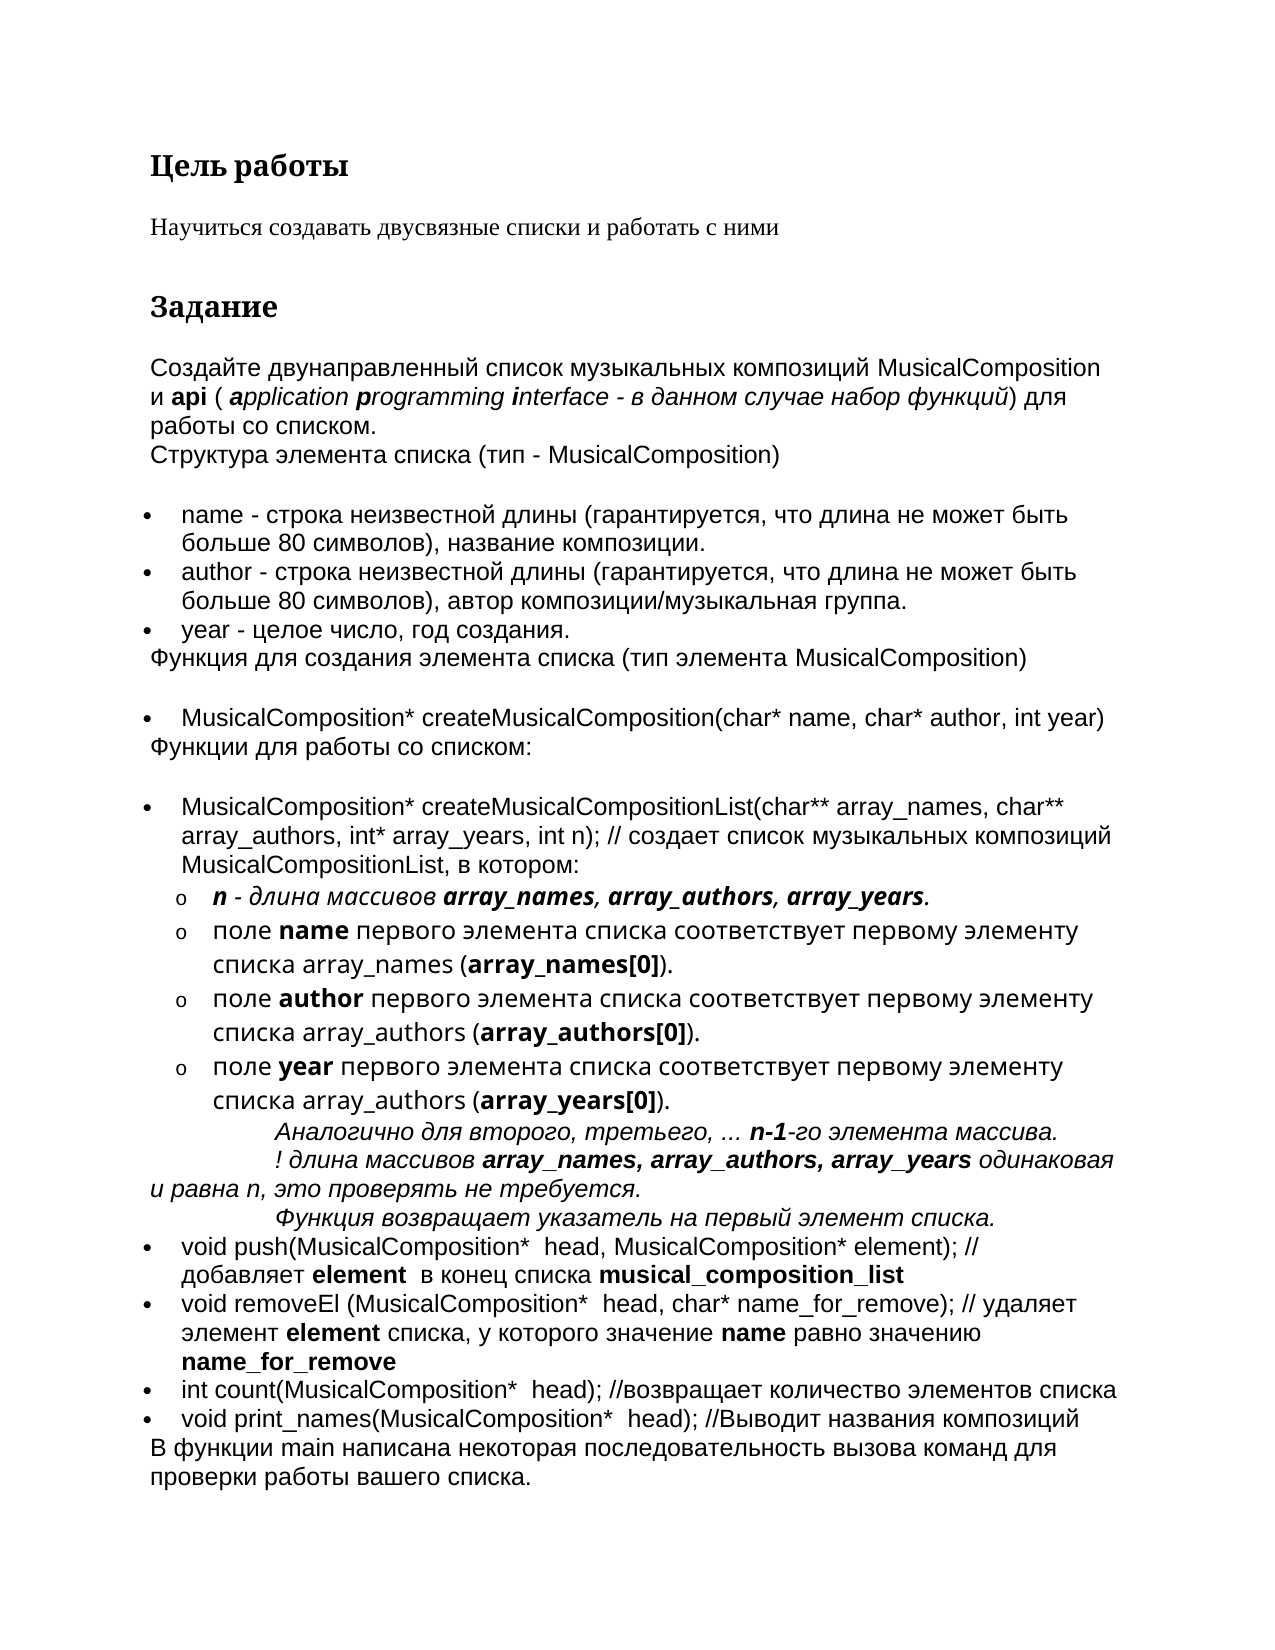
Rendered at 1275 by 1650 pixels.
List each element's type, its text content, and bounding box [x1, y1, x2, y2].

text ! длина массивов array_names, array_authors, array_years одинаковая и равна n, это проверять не требуется. [150, 1146, 1125, 1203]
text В функции main написана некоторая последовательность вызова команд для проверки работы вашего списка. [150, 1433, 1125, 1491]
text Структура элемента списка (тип - MusicalComposition) [150, 439, 1125, 468]
list поле author первого элемента списка соответствует первому элементу списка array_authors (array_authors[0]). [175, 981, 1125, 1049]
list author - строка неизвестной длины (гарантируется, что длина не может быть больше 80 символов), автор композиции/музыкальная группа. [144, 557, 1125, 614]
text Аналогично для второго, третьего, ... n-1-го элемента массива. [150, 1117, 1125, 1146]
text Научиться создавать двусвязные списки и работать с ними [150, 212, 1125, 241]
text Функции для работы со списком: [150, 732, 1125, 761]
subtitle Задание [150, 291, 1125, 324]
list void print_names(MusicalComposition* head); //Выводит названия композиций [144, 1404, 1125, 1433]
list n - длина массивов array_names, array_authors, array_years. [175, 878, 1125, 912]
list int count(MusicalComposition* head); //возвращает количество элементов списка [144, 1376, 1125, 1404]
text Функция для создания элемента списка (тип элемента MusicalComposition) [150, 643, 1125, 672]
text Создайте двунаправленный список музыкальных композиций MusicalComposition и api ( application programming interface - в данном случае набор функций) для работы со списком. [150, 353, 1125, 439]
subtitle Цель работы [150, 150, 1125, 183]
list MusicalComposition* createMusicalComposition(char* name, char* author, int year) [144, 703, 1125, 732]
list поле year первого элемента списка соответствует первому элементу списка array_authors (array_years[0]). [175, 1049, 1125, 1117]
list void push(MusicalComposition* head, MusicalComposition* element); // добавляет element в конец списка musical_composition_list [144, 1232, 1125, 1289]
list поле name первого элемента списка соответствует первому элементу списка array_names (array_names[0]). [175, 912, 1125, 981]
list void removeEl (MusicalComposition* head, char* name_for_remove); // удаляет элемент element списка, у которого значение name равно значению name_for_remove [144, 1289, 1125, 1376]
text Функция возвращает указатель на первый элемент списка. [150, 1203, 1125, 1232]
list MusicalComposition* createMusicalCompositionList(char** array_names, char** array_authors, int* array_years, int n); // создает список музыкальных композиций MusicalCompositionList, в котором: [144, 792, 1125, 878]
list year - целое число, год создания. [144, 614, 1125, 643]
list name - строка неизвестной длины (гарантируется, что длина не может быть больше 80 символов), название композиции. [144, 499, 1125, 557]
